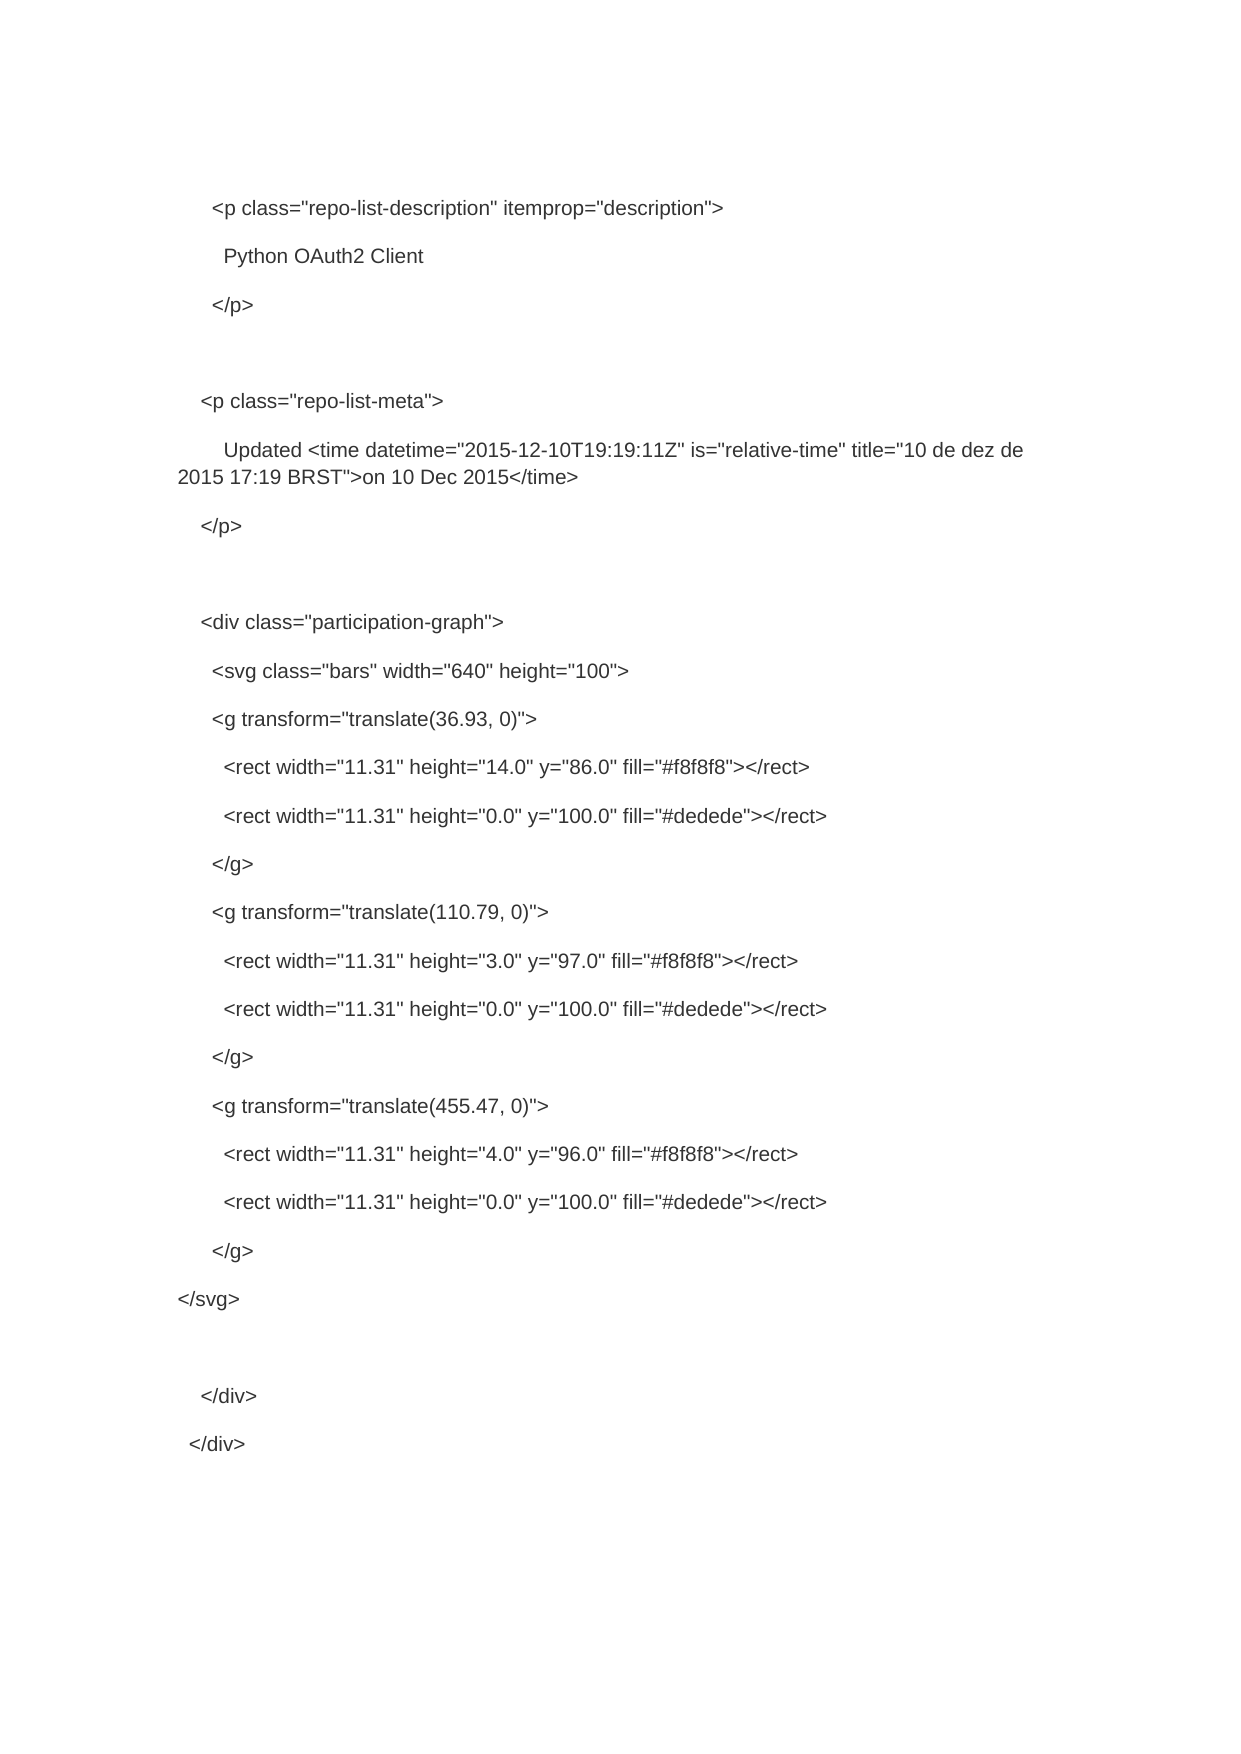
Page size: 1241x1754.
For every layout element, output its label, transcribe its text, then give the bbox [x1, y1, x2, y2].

text </g> [177, 852, 1063, 876]
text Python OAuth2 Client [177, 244, 1063, 268]
text <rect width="11.31" height="0.0" y="100.0" fill="#dedede"></rect> [177, 997, 1063, 1021]
text </svg> [177, 1287, 1063, 1311]
text </p> [177, 293, 1063, 317]
text </p> [177, 513, 1063, 537]
text </div> [177, 1383, 1063, 1407]
text <p class="repo-list-meta"> [177, 389, 1063, 413]
text <rect width="11.31" height="0.0" y="100.0" fill="#dedede"></rect> [177, 1190, 1063, 1214]
text <rect width="11.31" height="14.0" y="86.0" fill="#f8f8f8"></rect> [177, 755, 1063, 779]
text </g> [177, 1238, 1063, 1262]
text <g transform="translate(455.47, 0)"> [177, 1093, 1063, 1117]
text </g> [177, 1045, 1063, 1069]
text <g transform="translate(110.79, 0)"> [177, 900, 1063, 924]
text </div> [177, 1432, 1063, 1456]
text <rect width="11.31" height="0.0" y="100.0" fill="#dedede"></rect> [177, 803, 1063, 827]
text <div class="participation-graph"> [177, 610, 1063, 634]
text <rect width="11.31" height="3.0" y="97.0" fill="#f8f8f8"></rect> [177, 948, 1063, 972]
text <rect width="11.31" height="4.0" y="96.0" fill="#f8f8f8"></rect> [177, 1142, 1063, 1166]
text <g transform="translate(36.93, 0)"> [177, 707, 1063, 731]
text Updated <time datetime="2015-12-10T19:19:11Z" is="relative-time" title="10 de dez de 2015 17:19 BRST">on 10 Dec 2015</time> [177, 438, 1063, 489]
text <p class="repo-list-description" itemprop="description"> [177, 196, 1063, 220]
text <svg class="bars" width="640" height="100"> [177, 658, 1063, 682]
